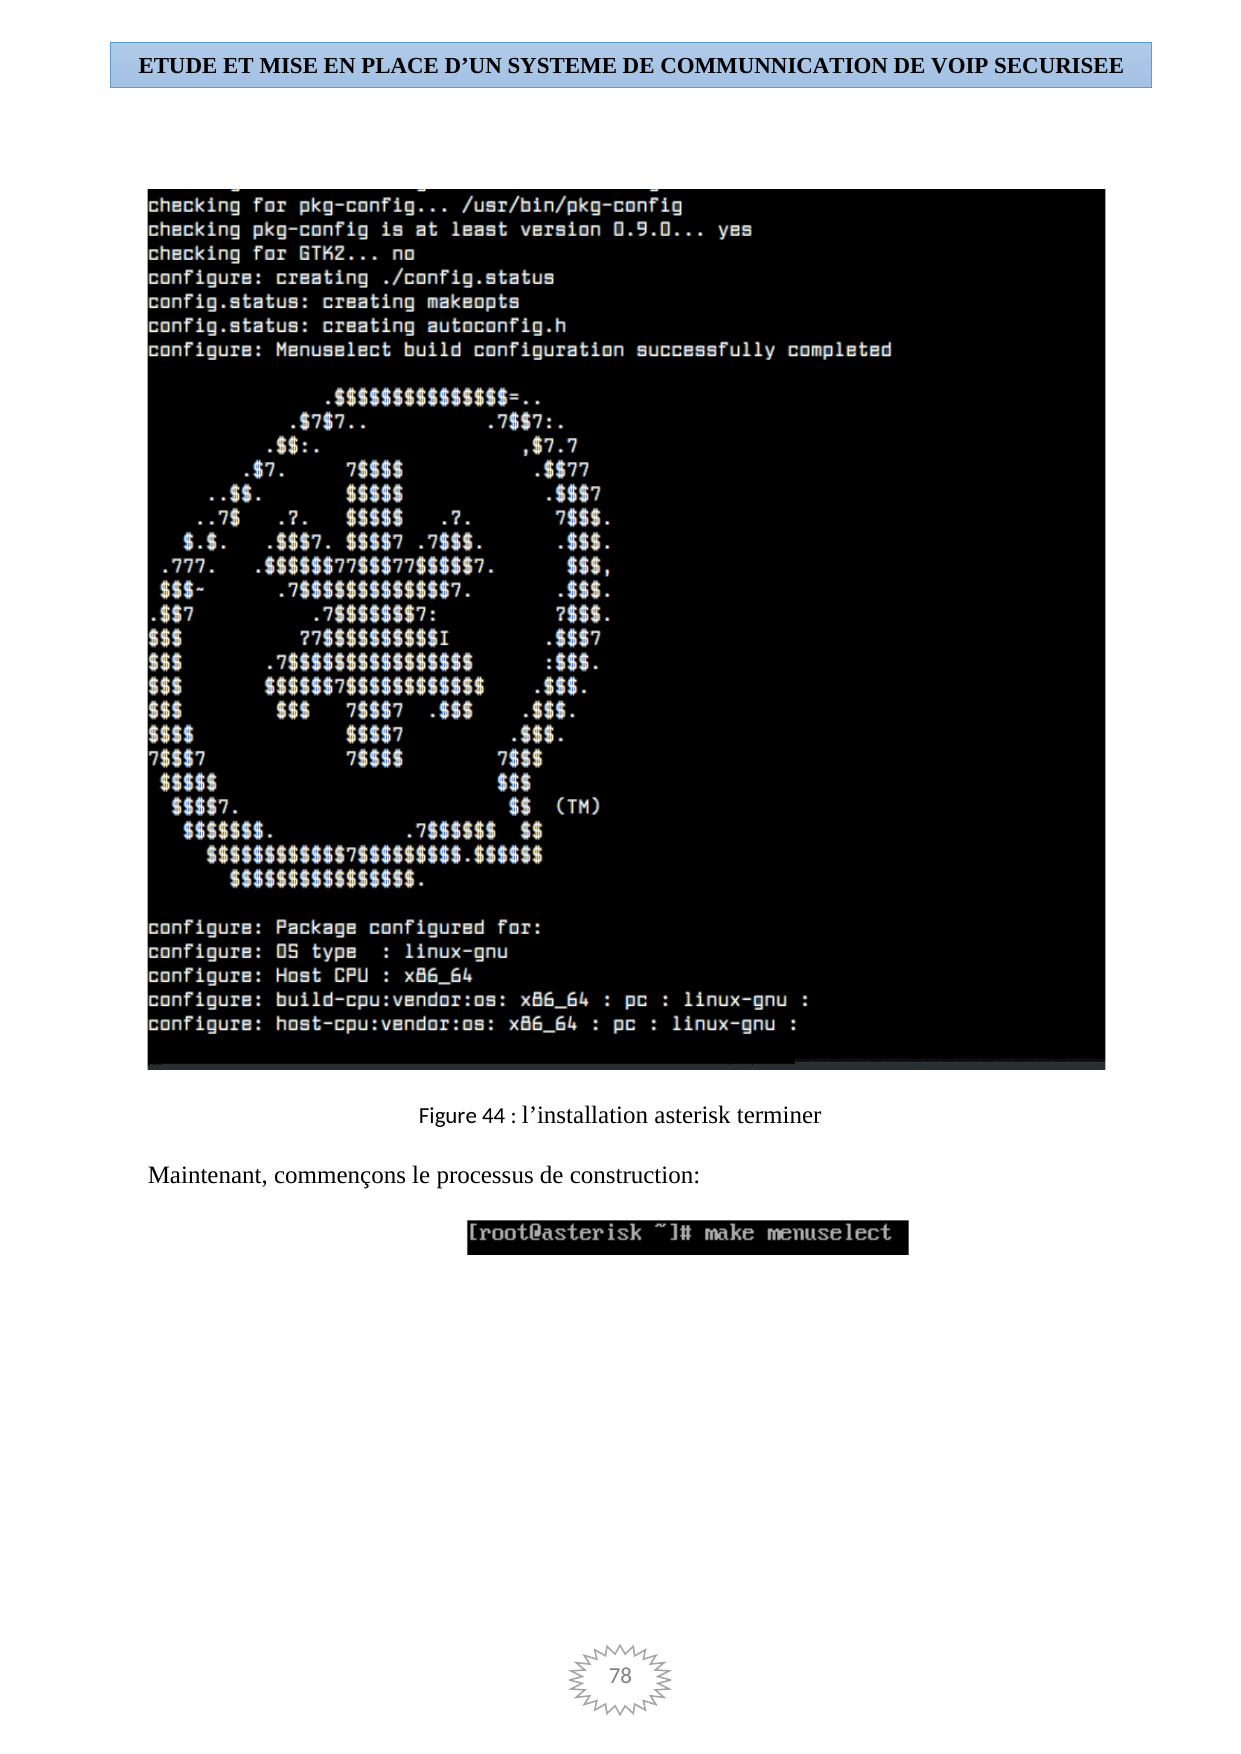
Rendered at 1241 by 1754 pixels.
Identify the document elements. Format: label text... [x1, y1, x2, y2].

text Maintenant, commençons le processus de construction: [148, 1160, 1093, 1189]
picture [147, 189, 1106, 1070]
text Figure 44 : l’installation asterisk terminer [148, 1100, 1093, 1129]
picture [466, 1220, 909, 1255]
